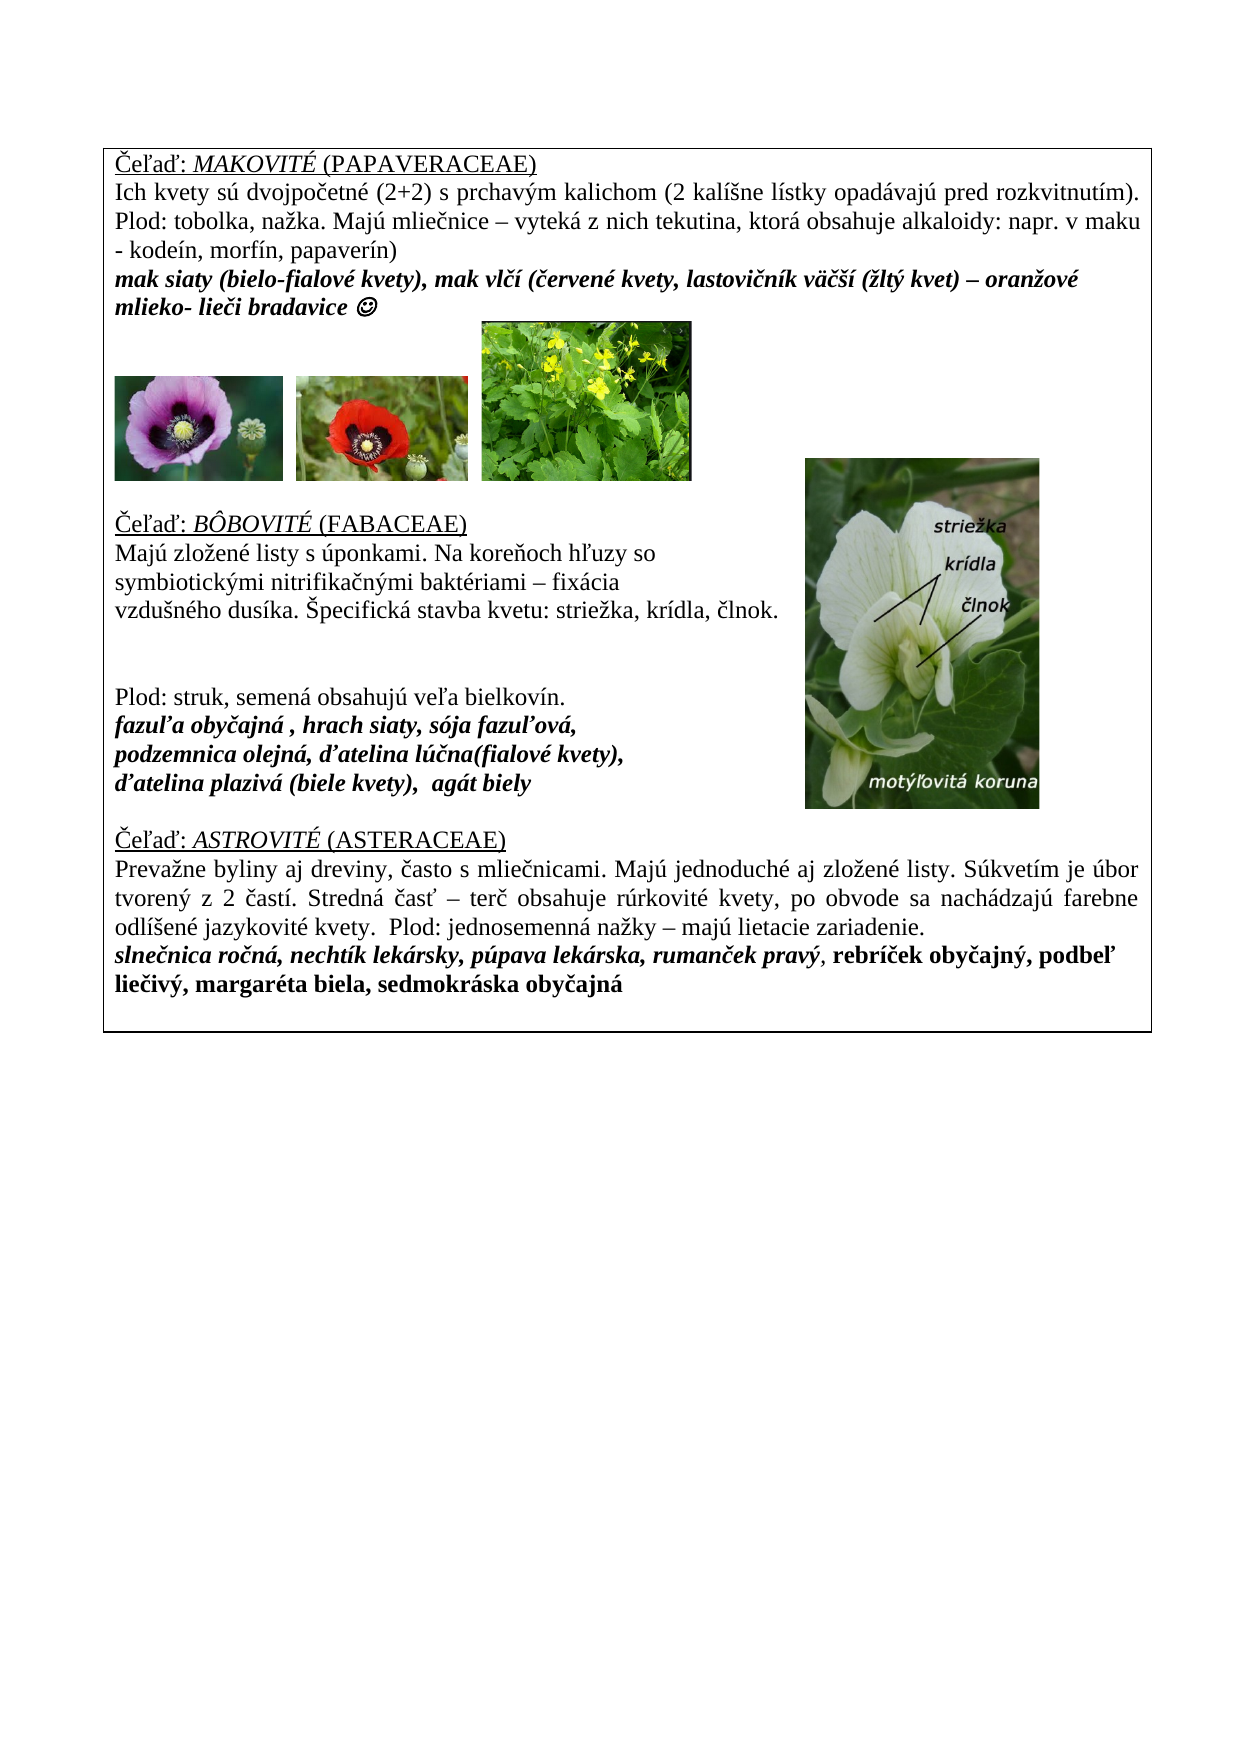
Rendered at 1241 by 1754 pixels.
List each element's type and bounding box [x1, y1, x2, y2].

picture [481, 321, 692, 481]
picture [805, 458, 1040, 809]
table_cell [104, 149, 1151, 1031]
picture [114, 374, 470, 481]
